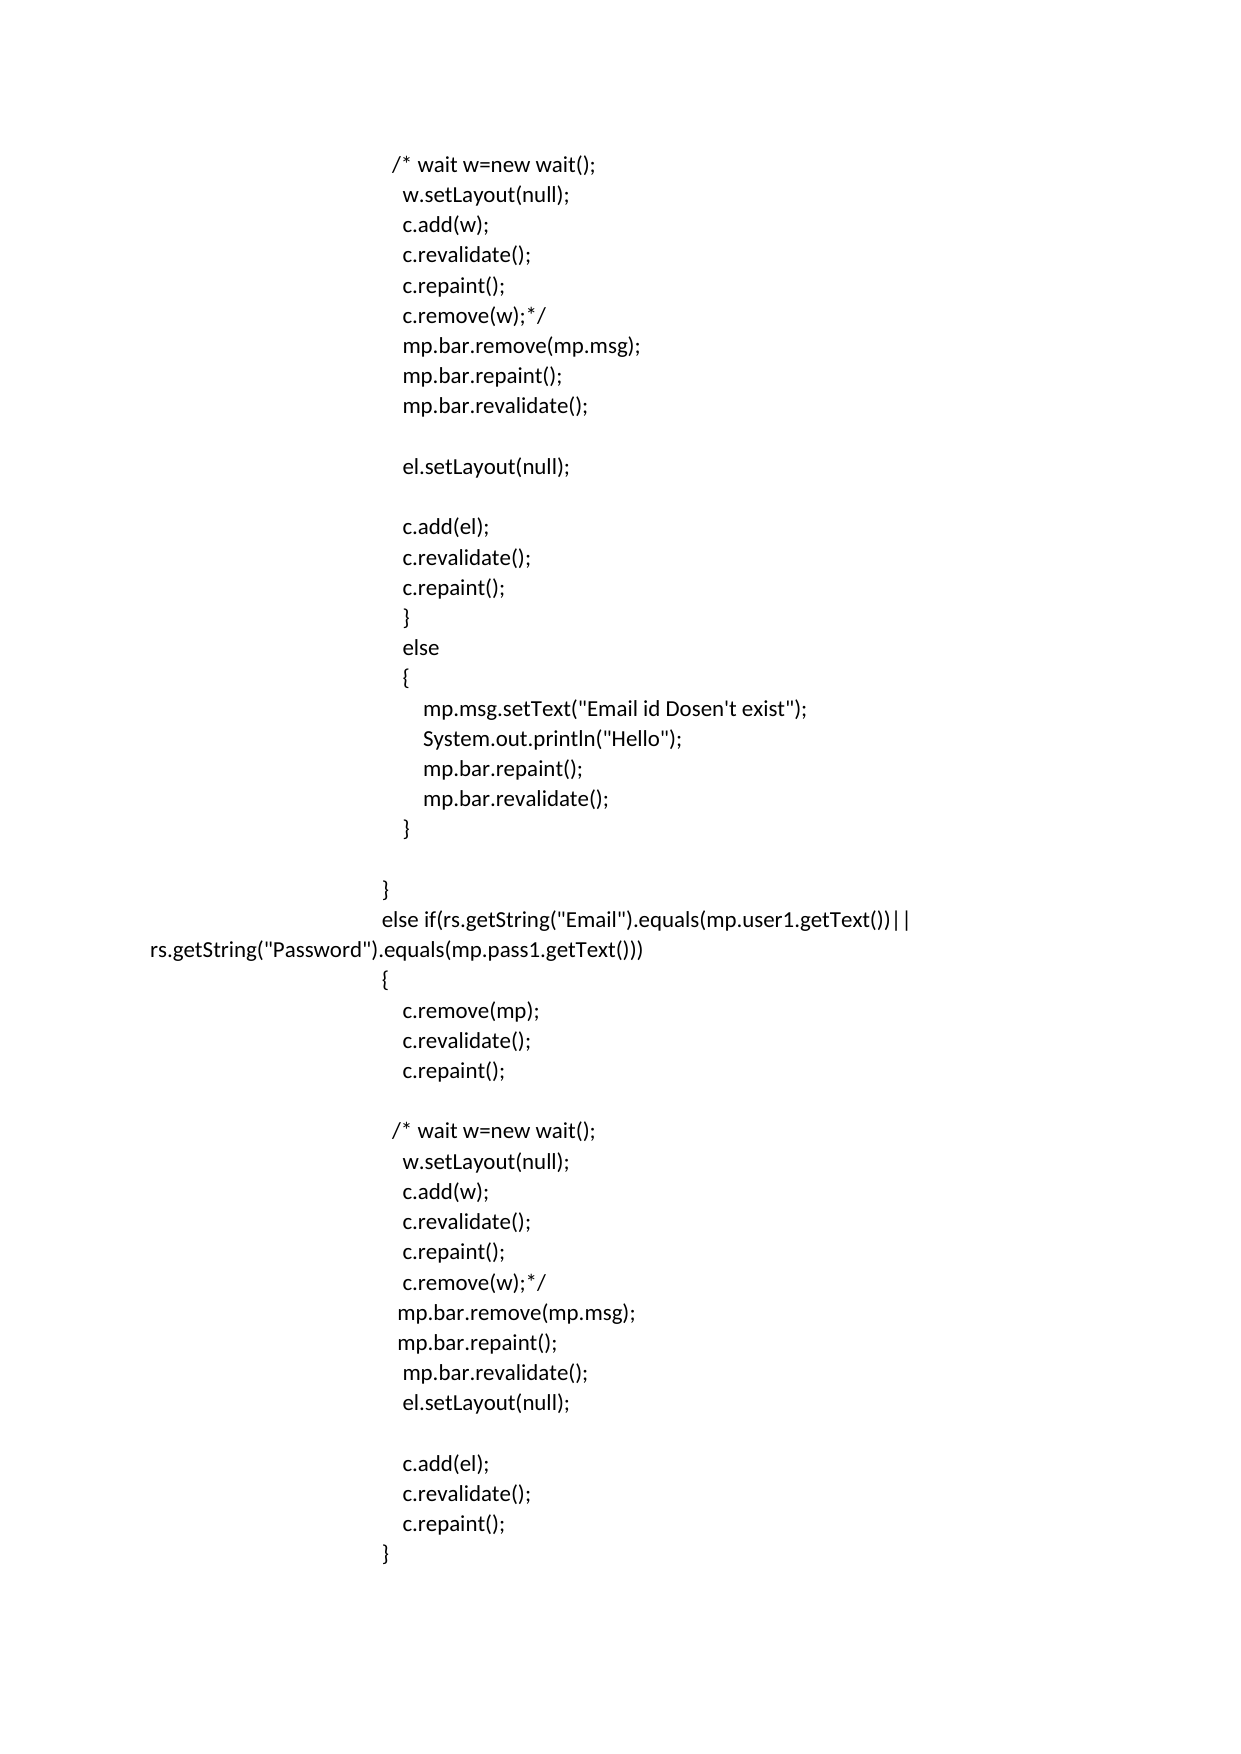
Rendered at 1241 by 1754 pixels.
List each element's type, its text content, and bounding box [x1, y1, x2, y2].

text c.revalidate(); [150, 241, 1090, 269]
text mp.bar.repaint(); [150, 754, 1090, 782]
text c.add(el); [150, 512, 1090, 541]
text c.revalidate(); [150, 1026, 1090, 1054]
text /* wait w=new wait(); [150, 1117, 1090, 1145]
text el.setLayout(null); [150, 1388, 1090, 1417]
text mp.bar.repaint(); [150, 361, 1090, 389]
text } [150, 603, 1090, 631]
text } [150, 875, 1090, 903]
text c.repaint(); [150, 271, 1090, 299]
text else if(rs.getString("Email").equals(mp.user1.getText())||rs.getString("Password").equals(mp.pass1.getText())) [150, 905, 1090, 963]
text mp.bar.remove(mp.msg); [150, 1298, 1090, 1326]
text w.setLayout(null); [150, 1147, 1090, 1175]
text else [150, 633, 1090, 661]
text mp.bar.repaint(); [150, 1328, 1090, 1356]
text c.remove(mp); [150, 996, 1090, 1024]
text c.repaint(); [150, 1509, 1090, 1537]
text c.repaint(); [150, 1237, 1090, 1266]
text { [150, 663, 1090, 692]
text c.repaint(); [150, 573, 1090, 601]
text } [150, 814, 1090, 843]
text el.setLayout(null); [150, 452, 1090, 480]
text c.remove(w);*/ [150, 1268, 1090, 1296]
text mp.bar.revalidate(); [150, 392, 1090, 420]
text c.revalidate(); [150, 1207, 1090, 1235]
text w.setLayout(null); [150, 180, 1090, 208]
text mp.bar.revalidate(); [150, 1358, 1090, 1386]
text c.add(w); [150, 210, 1090, 238]
text { [150, 966, 1090, 994]
text mp.msg.setText("Email id Dosen't exist"); [150, 694, 1090, 722]
text c.revalidate(); [150, 1479, 1090, 1507]
text c.add(w); [150, 1177, 1090, 1205]
text c.revalidate(); [150, 543, 1090, 571]
text c.remove(w);*/ [150, 301, 1090, 329]
text mp.bar.revalidate(); [150, 784, 1090, 812]
text c.add(el); [150, 1449, 1090, 1477]
text mp.bar.remove(mp.msg); [150, 331, 1090, 359]
text System.out.println("Hello"); [150, 724, 1090, 752]
text /* wait w=new wait(); [150, 150, 1090, 178]
text } [150, 1539, 1090, 1568]
text c.repaint(); [150, 1056, 1090, 1084]
